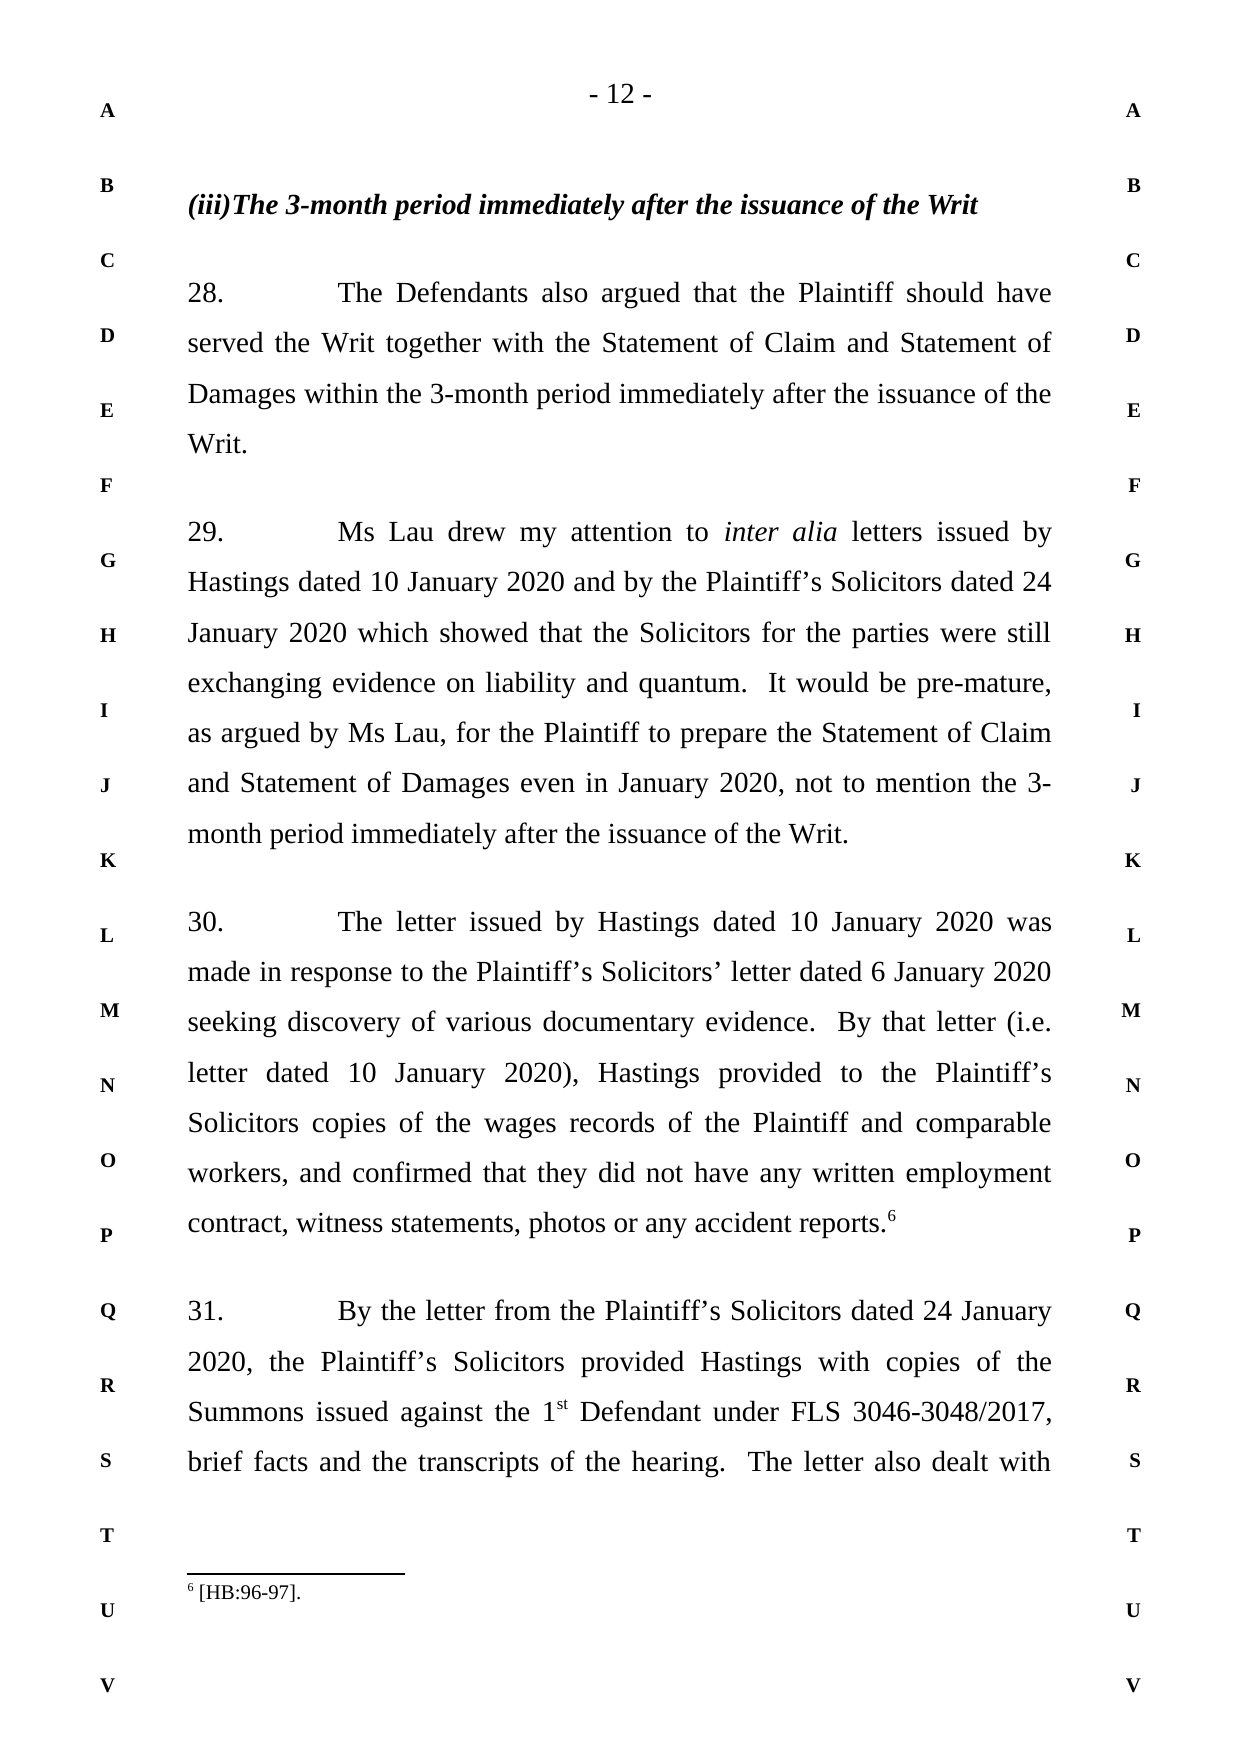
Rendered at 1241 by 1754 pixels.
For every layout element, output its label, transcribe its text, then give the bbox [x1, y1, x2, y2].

text The letter issued by Hastings dated 10 January 2020 was made in response to the Plaintiff’s Solicitors’ letter dated 6 January 2020 seeking discovery of various documentary evidence. By that letter (i.e. letter dated 10 January 2020), Hastings provided to the Plaintiff’s Solicitors copies of the wages records of the Plaintiff and comparable workers, and confirmed that they did not have any written employment contract, witness statements, photos or any accident reports. [187, 904, 1053, 1239]
text The Defendants also argued that the Plaintiff should have served the Writ together with the Statement of Claim and Statement of Damages within the 3-month period immediately after the issuance of the Writ. [187, 275, 1053, 460]
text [187, 1293, 1053, 1478]
text Ms Lau drew my attention to inter alia letters issued by Hastings dated 10 January 2020 and by the Plaintiff’s Solicitors dated 24 January 2020 which showed that the Solicitors for the parties were still exchanging evidence on liability and quantum. It would be pre-mature, as argued by Ms Lau, for the Plaintiff to prepare the Statement of Claim and Statement of Damages even in January 2020, not to mention the 3-month period immediately after the issuance of the Writ. [187, 514, 1053, 849]
list The 3-month period immediately after the issuance of the Writ [187, 187, 1053, 221]
